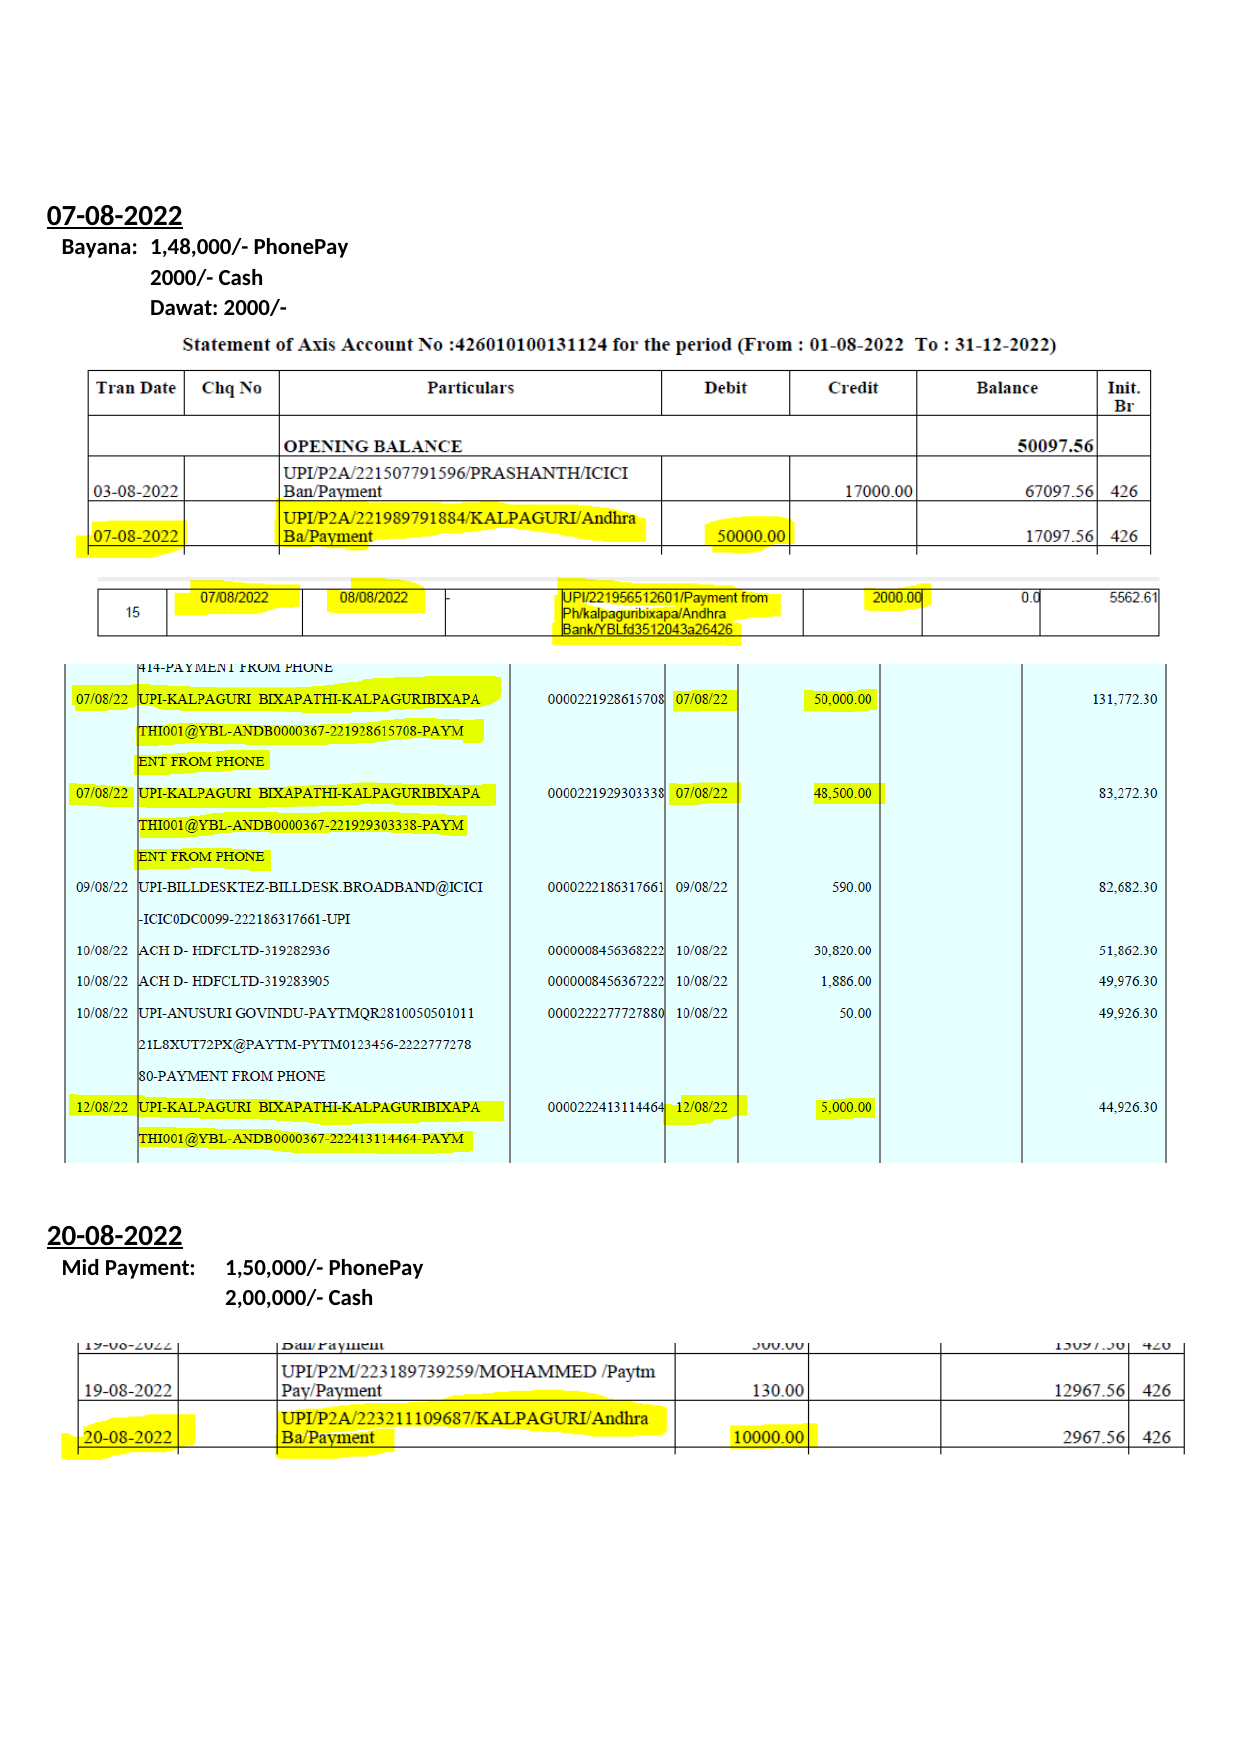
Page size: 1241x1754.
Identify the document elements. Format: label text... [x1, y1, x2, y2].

text 20-08-2022 [47, 1217, 1090, 1253]
text 2000/- Cash [150, 263, 1090, 291]
text 2,00,000/- Cash [150, 1283, 1090, 1311]
text 07-08-2022 [47, 197, 1090, 232]
text Bayana: 1,48,000/- PhonePay [61, 232, 1090, 261]
picture [61, 1343, 1185, 1460]
text Dawat: 2000/- [61, 293, 1090, 321]
text Mid Payment: 1,50,000/- PhonePay [61, 1253, 1090, 1281]
picture [61, 577, 1172, 646]
picture [61, 664, 1169, 1163]
picture [61, 323, 1164, 559]
